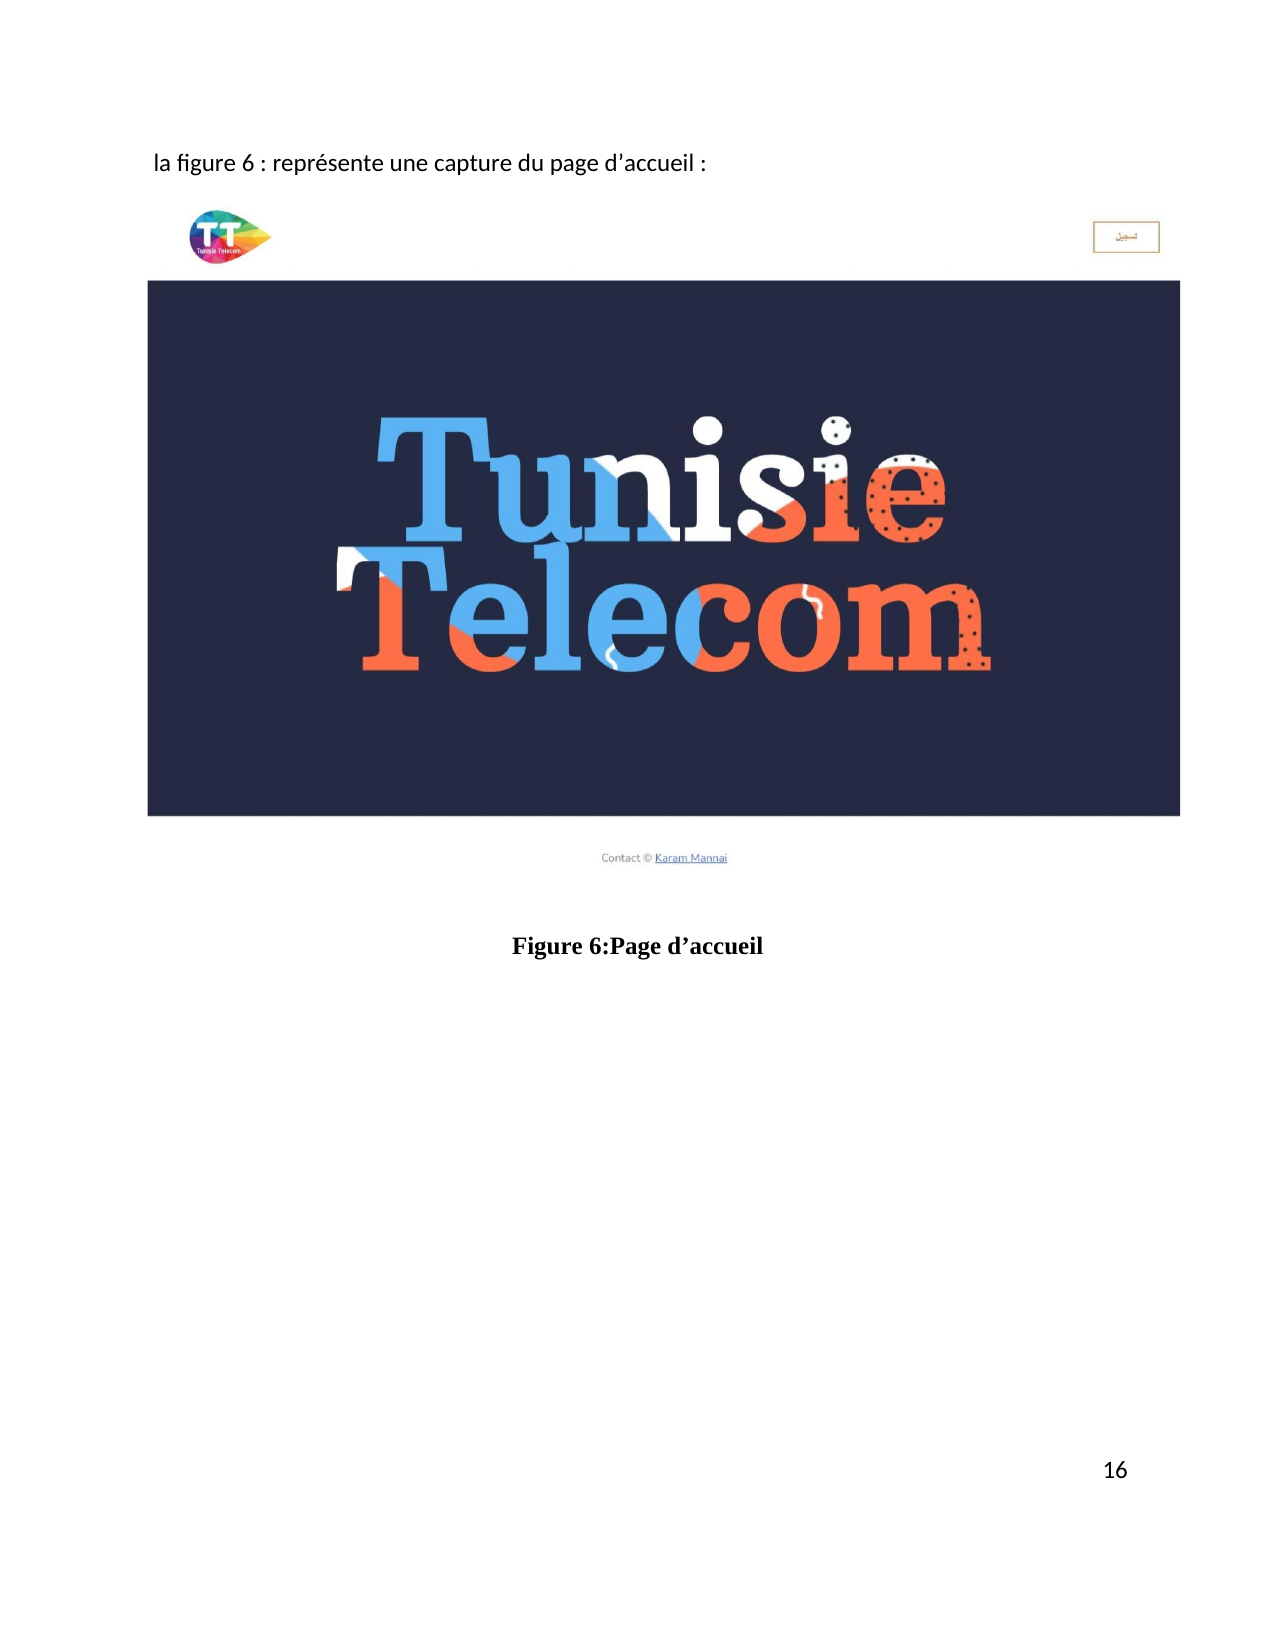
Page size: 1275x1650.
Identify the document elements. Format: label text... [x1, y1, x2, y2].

text Figure 6:Page d’accueil [148, 931, 1127, 960]
text la figure 6 : représente une capture du page d’accueil : [148, 148, 1127, 193]
picture [147, 193, 1181, 899]
